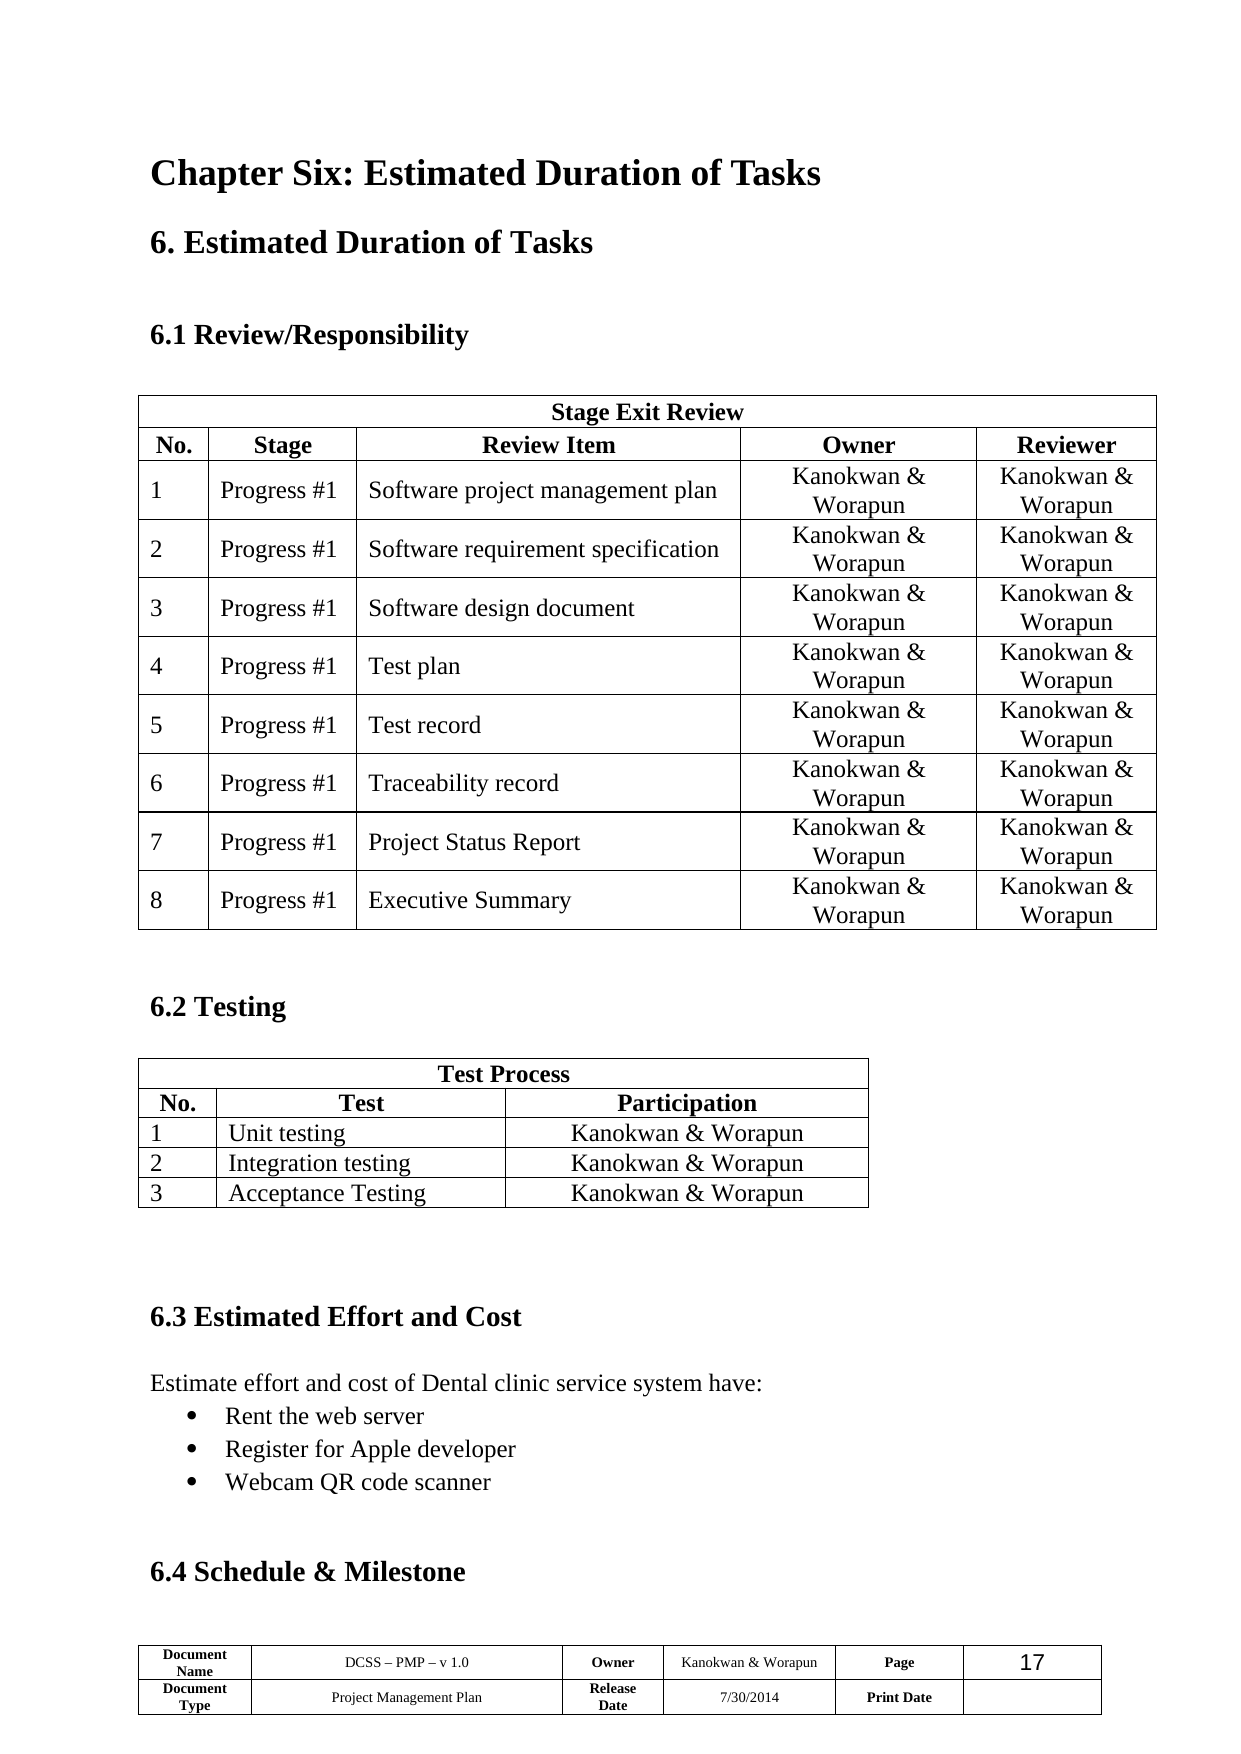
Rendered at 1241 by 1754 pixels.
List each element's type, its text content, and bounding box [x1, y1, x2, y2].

table_cell Owner [741, 428, 976, 460]
table_cell Kanokwan & Worapun [741, 695, 976, 753]
table_cell 7 [139, 813, 208, 870]
table_cell Kanokwan & Worapun [741, 813, 976, 870]
list Webcam QR code scanner [187, 1467, 1090, 1496]
table_cell Integration testing [217, 1148, 505, 1177]
table_cell Progress #1 [209, 461, 356, 519]
text Estimate effort and cost of Dental clinic service system have: [150, 1368, 1090, 1397]
table_cell Test plan [357, 637, 740, 694]
table_header Stage Exit Review [139, 396, 1156, 427]
table_cell Acceptance Testing [217, 1178, 505, 1207]
table_cell 2 [139, 520, 208, 577]
table_cell 5 [139, 695, 208, 753]
table_cell Kanokwan & Worapun [506, 1148, 868, 1177]
table_cell 2 [139, 1148, 216, 1177]
table_cell Kanokwan & Worapun [977, 754, 1156, 811]
table_cell Progress #1 [209, 871, 356, 928]
table_cell Progress #1 [209, 637, 356, 694]
table_cell Kanokwan & Worapun [741, 637, 976, 694]
table_cell Software design document [357, 578, 740, 636]
table_cell No. [139, 1089, 216, 1117]
table_cell Progress #1 [209, 813, 356, 870]
subtitle 6. Estimated Duration of Tasks [150, 222, 1090, 261]
table_cell 3 [139, 578, 208, 636]
table_cell Kanokwan & Worapun [741, 520, 976, 577]
table_cell Participation [506, 1089, 868, 1117]
subtitle 6.2 Testing [150, 989, 1090, 1022]
table_cell Kanokwan & Worapun [741, 578, 976, 636]
subtitle 6.3 Estimated Effort and Cost [150, 1299, 1090, 1333]
table_cell Stage [209, 428, 356, 460]
table_cell 1 [139, 461, 208, 519]
table_cell 3 [139, 1178, 216, 1207]
table_header Test Process [139, 1059, 868, 1087]
subtitle 6.4 Schedule & Milestone [150, 1554, 1090, 1588]
table_cell Kanokwan & Worapun [977, 578, 1156, 636]
table_cell Software requirement specification [357, 520, 740, 577]
table_cell Kanokwan & Worapun [977, 461, 1156, 519]
subtitle Chapter Six: Estimated Duration of Tasks [150, 150, 1090, 193]
table_cell Progress #1 [209, 520, 356, 577]
table_cell Software project management plan [357, 461, 740, 519]
table_cell Progress #1 [209, 695, 356, 753]
table_cell 8 [139, 871, 208, 928]
table_cell Review Item [357, 428, 740, 460]
table_cell Test [217, 1089, 505, 1117]
table_cell Kanokwan & Worapun [741, 754, 976, 811]
table_cell Kanokwan & Worapun [977, 637, 1156, 694]
table_cell Kanokwan & Worapun [506, 1178, 868, 1207]
table_cell Kanokwan & Worapun [741, 461, 976, 519]
table_cell Kanokwan & Worapun [506, 1118, 868, 1147]
list Register for Apple developer [187, 1434, 1090, 1463]
table_cell Traceability record [357, 754, 740, 811]
table_cell Project Status Report [357, 813, 740, 870]
subtitle 6.1 Review/Responsibility [150, 317, 1090, 351]
table_cell Unit testing [217, 1118, 505, 1147]
table_cell Kanokwan & Worapun [977, 695, 1156, 753]
table_cell Test record [357, 695, 740, 753]
table_cell Kanokwan & Worapun [977, 813, 1156, 870]
table_cell Kanokwan & Worapun [977, 520, 1156, 577]
table_cell 4 [139, 637, 208, 694]
table_cell Kanokwan & Worapun [741, 871, 976, 928]
list Rent the web server [187, 1401, 1090, 1430]
table_cell Executive Summary [357, 871, 740, 928]
table_cell Progress #1 [209, 754, 356, 811]
table_cell 6 [139, 754, 208, 811]
table_cell No. [139, 428, 208, 460]
table_cell Kanokwan & Worapun [977, 871, 1156, 928]
table_cell 1 [139, 1118, 216, 1147]
table_cell Progress #1 [209, 578, 356, 636]
table_cell Reviewer [977, 428, 1156, 460]
